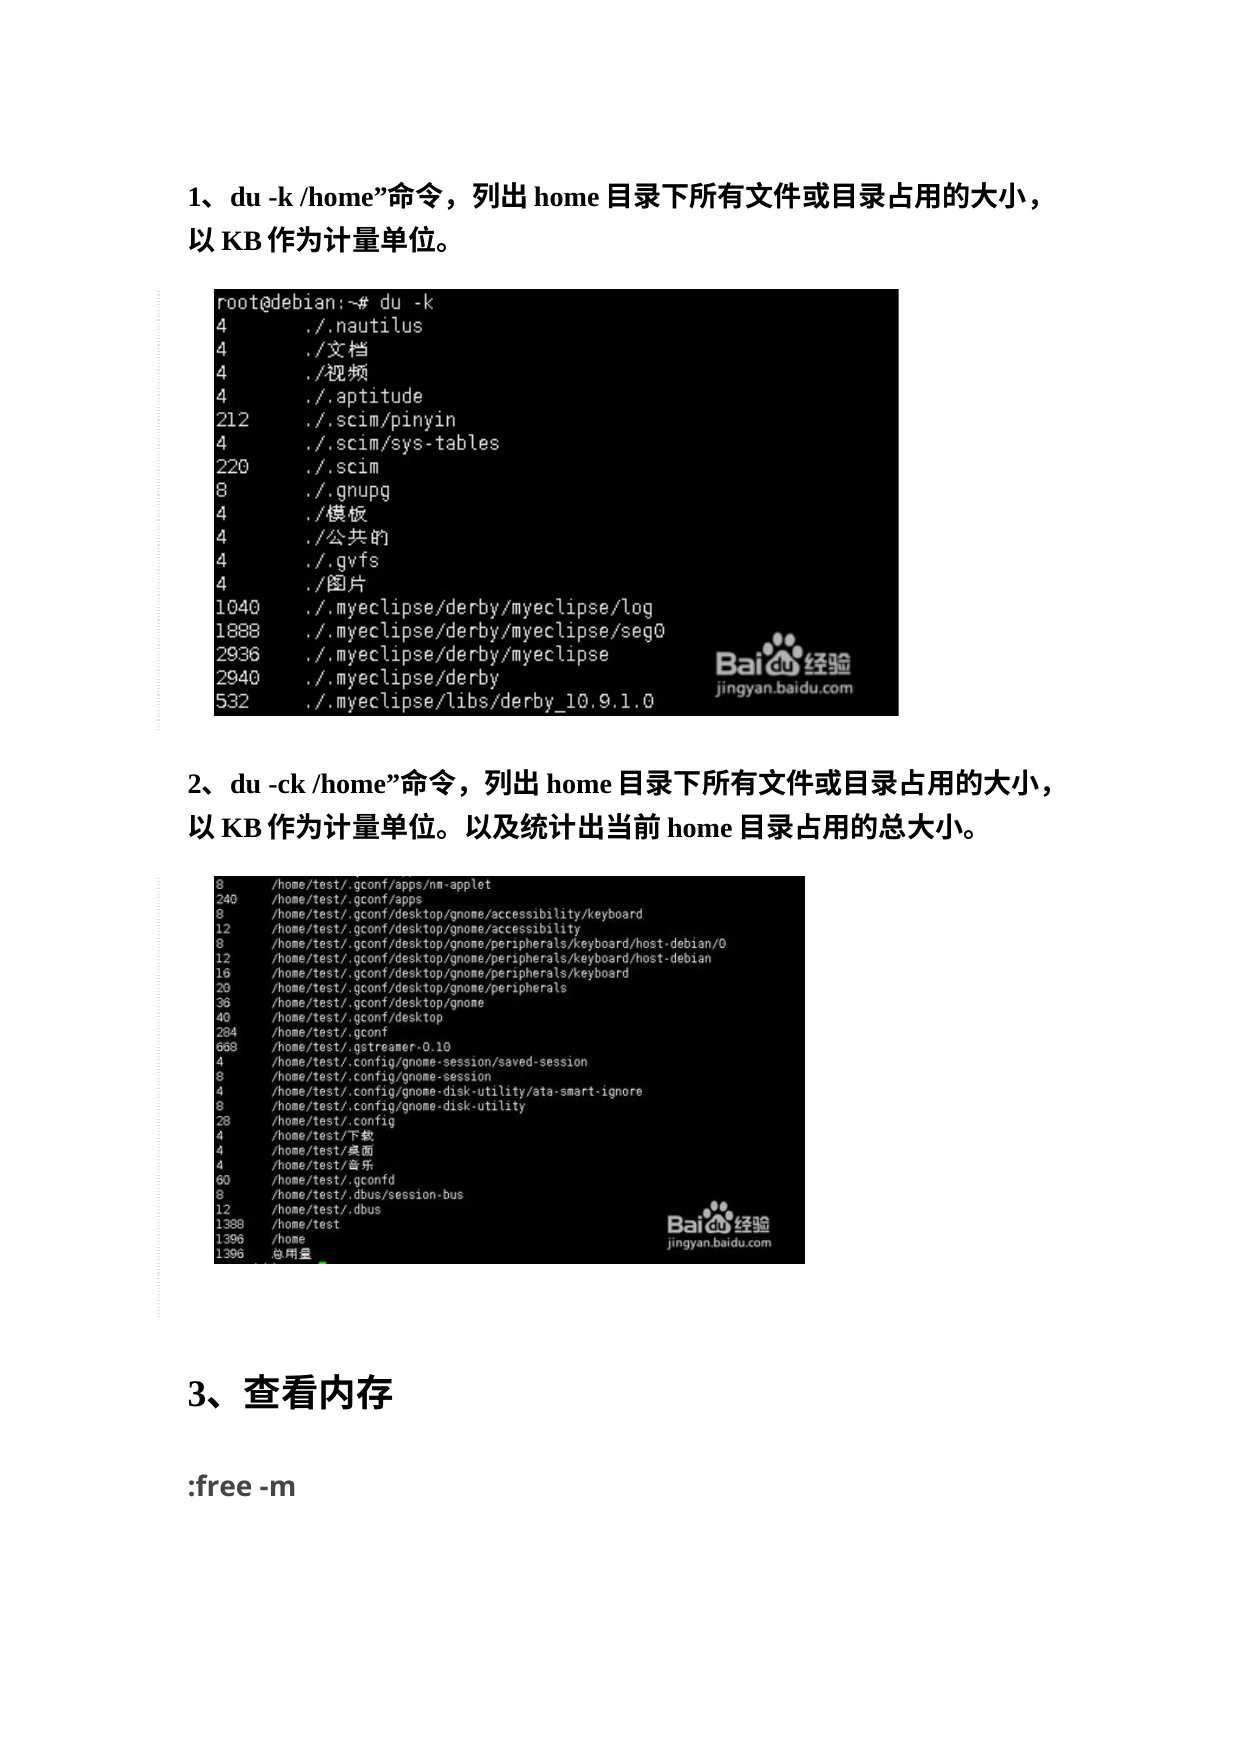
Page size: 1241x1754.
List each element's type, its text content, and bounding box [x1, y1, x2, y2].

picture [214, 876, 805, 1264]
subtitle 2、du -ck /home”命令，列出home目录下所有文件或目录占用的大小，以KB作为计量单位。以及统计出当前home目录占用的总大小。 [187, 759, 1053, 847]
subtitle :free -m [187, 1463, 1053, 1507]
subtitle 1、du -k /home”命令，列出home目录下所有文件或目录占用的大小，以KB作为计量单位。 [187, 172, 1053, 260]
subtitle 3、查看内存 [187, 1346, 1053, 1434]
picture [214, 289, 899, 716]
